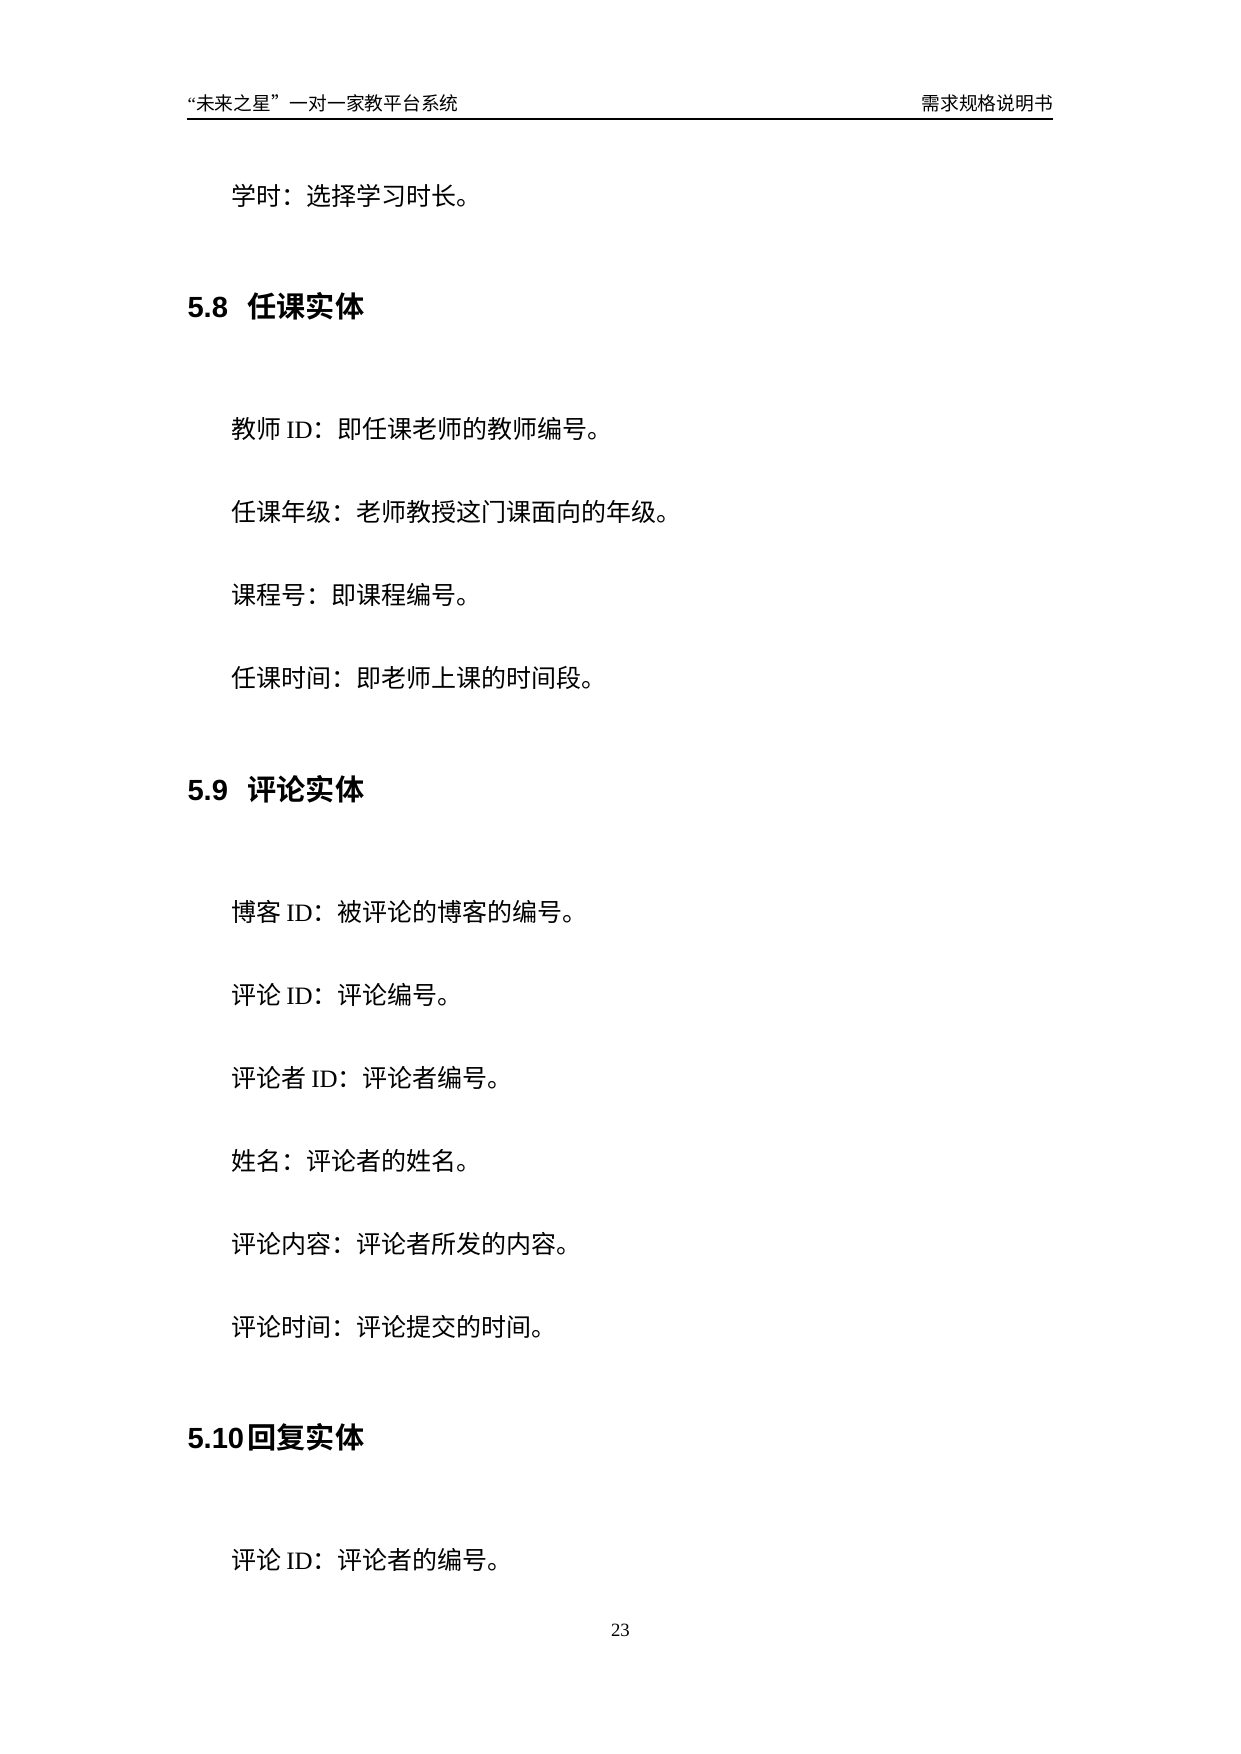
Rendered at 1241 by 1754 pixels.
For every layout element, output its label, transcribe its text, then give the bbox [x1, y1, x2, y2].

text 任课年级：老师教授这门课面向的年级。 [231, 478, 1053, 543]
subtitle 任课实体 [187, 272, 1053, 337]
text 教师ID：即任课老师的教师编号。 [231, 395, 1053, 460]
subtitle 回复实体 [187, 1403, 1053, 1468]
text 学时：选择学习时长。 [231, 162, 1053, 227]
subtitle 评论实体 [187, 755, 1053, 820]
text 评论时间：评论提交的时间。 [231, 1293, 1053, 1358]
text 评论ID：评论者的编号。 [231, 1526, 1053, 1591]
text 评论者ID：评论者编号。 [231, 1044, 1053, 1109]
text 课程号：即课程编号。 [231, 561, 1053, 626]
text 博客ID：被评论的博客的编号。 [231, 878, 1053, 943]
text 姓名：评论者的姓名。 [231, 1127, 1053, 1192]
text 任课时间：即老师上课的时间段。 [231, 644, 1053, 709]
text 评论ID：评论编号。 [231, 961, 1053, 1026]
text 评论内容：评论者所发的内容。 [231, 1210, 1053, 1275]
